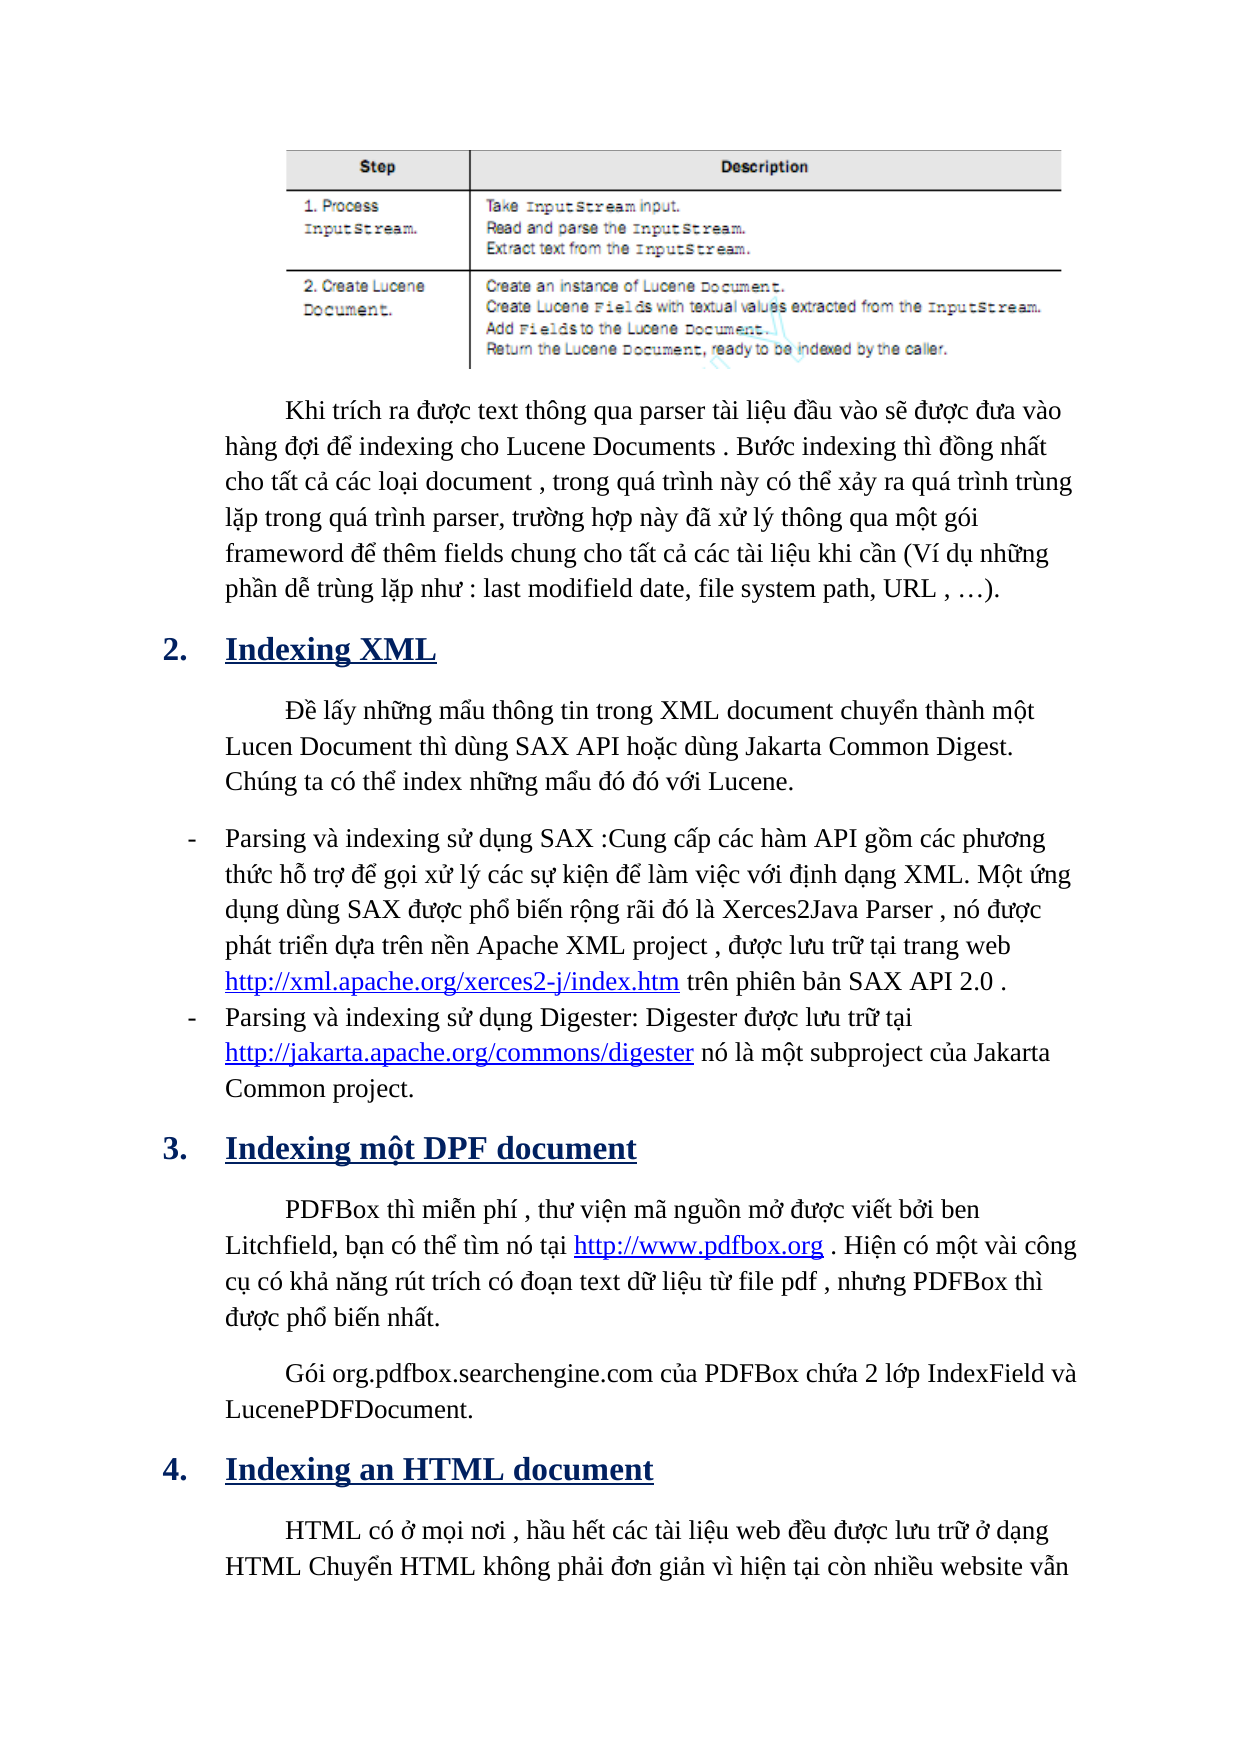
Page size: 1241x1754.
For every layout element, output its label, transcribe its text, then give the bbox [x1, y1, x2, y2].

subtitle Indexing an HTML document [187, 1449, 1090, 1488]
text Khi trích ra được text thông qua parser tài liệu đầu vào sẽ được đưa vào hàng đợi để indexing cho Lucene Documents . Bước indexing thì đồng nhất cho tất cả các loại document , trong quá trình này có thể xảy ra quá trình trùng lặp trong quá trình parser, trường hợp này đã xử lý thông qua một gói frameword để thêm fields chung cho tất cả các tài liệu khi cần (Ví dụ những phần dễ trùng lặp như : last modifield date, file system path, URL , …). [225, 394, 1090, 604]
list Parsing và indexing sử dụng Digester: Digester được lưu trữ tại http://jakarta.apache.org/commons/digester nó là một subproject của Jakarta Common project. [187, 1001, 1090, 1103]
subtitle Indexing một DPF document [187, 1129, 1090, 1167]
list Parsing và indexing sử dụng SAX :Cung cấp các hàm API gồm các phương thức hỗ trợ để gọi xử lý các sự kiện để làm việc với định dạng XML. Một ứng dụng dùng SAX được phổ biến rộng rãi đó là Xerces2Java Parser , nó được phát triển dựa trên nền Apache XML project , được lưu trữ tại trang web http://xml.apache.org/xerces2-j/index.htm trên phiên bản SAX API 2.0 . [187, 822, 1090, 996]
picture [285, 150, 1062, 369]
text PDFBox thì miễn phí , thư viện mã nguồn mở được viết bởi ben Litchfield, bạn có thể tìm nó tại http://www.pdfbox.org . Hiện có một vài công cụ có khả năng rút trích có đoạn text dữ liệu từ file pdf , nhưng PDFBox thì được phổ biến nhất. [225, 1193, 1090, 1332]
subtitle Indexing XML [187, 629, 1090, 667]
text Gói org.pdfbox.searchengine.com của PDFBox chứa 2 lớp IndexField và LucenePDFDocument. [225, 1357, 1090, 1424]
text Đề lấy những mẩu thông tin trong XML document chuyển thành một Lucen Document thì dùng SAX API hoặc dùng Jakarta Common Digest. Chúng ta có thể index những mẩu đó đó với Lucene. [225, 694, 1090, 797]
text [225, 1514, 1090, 1581]
